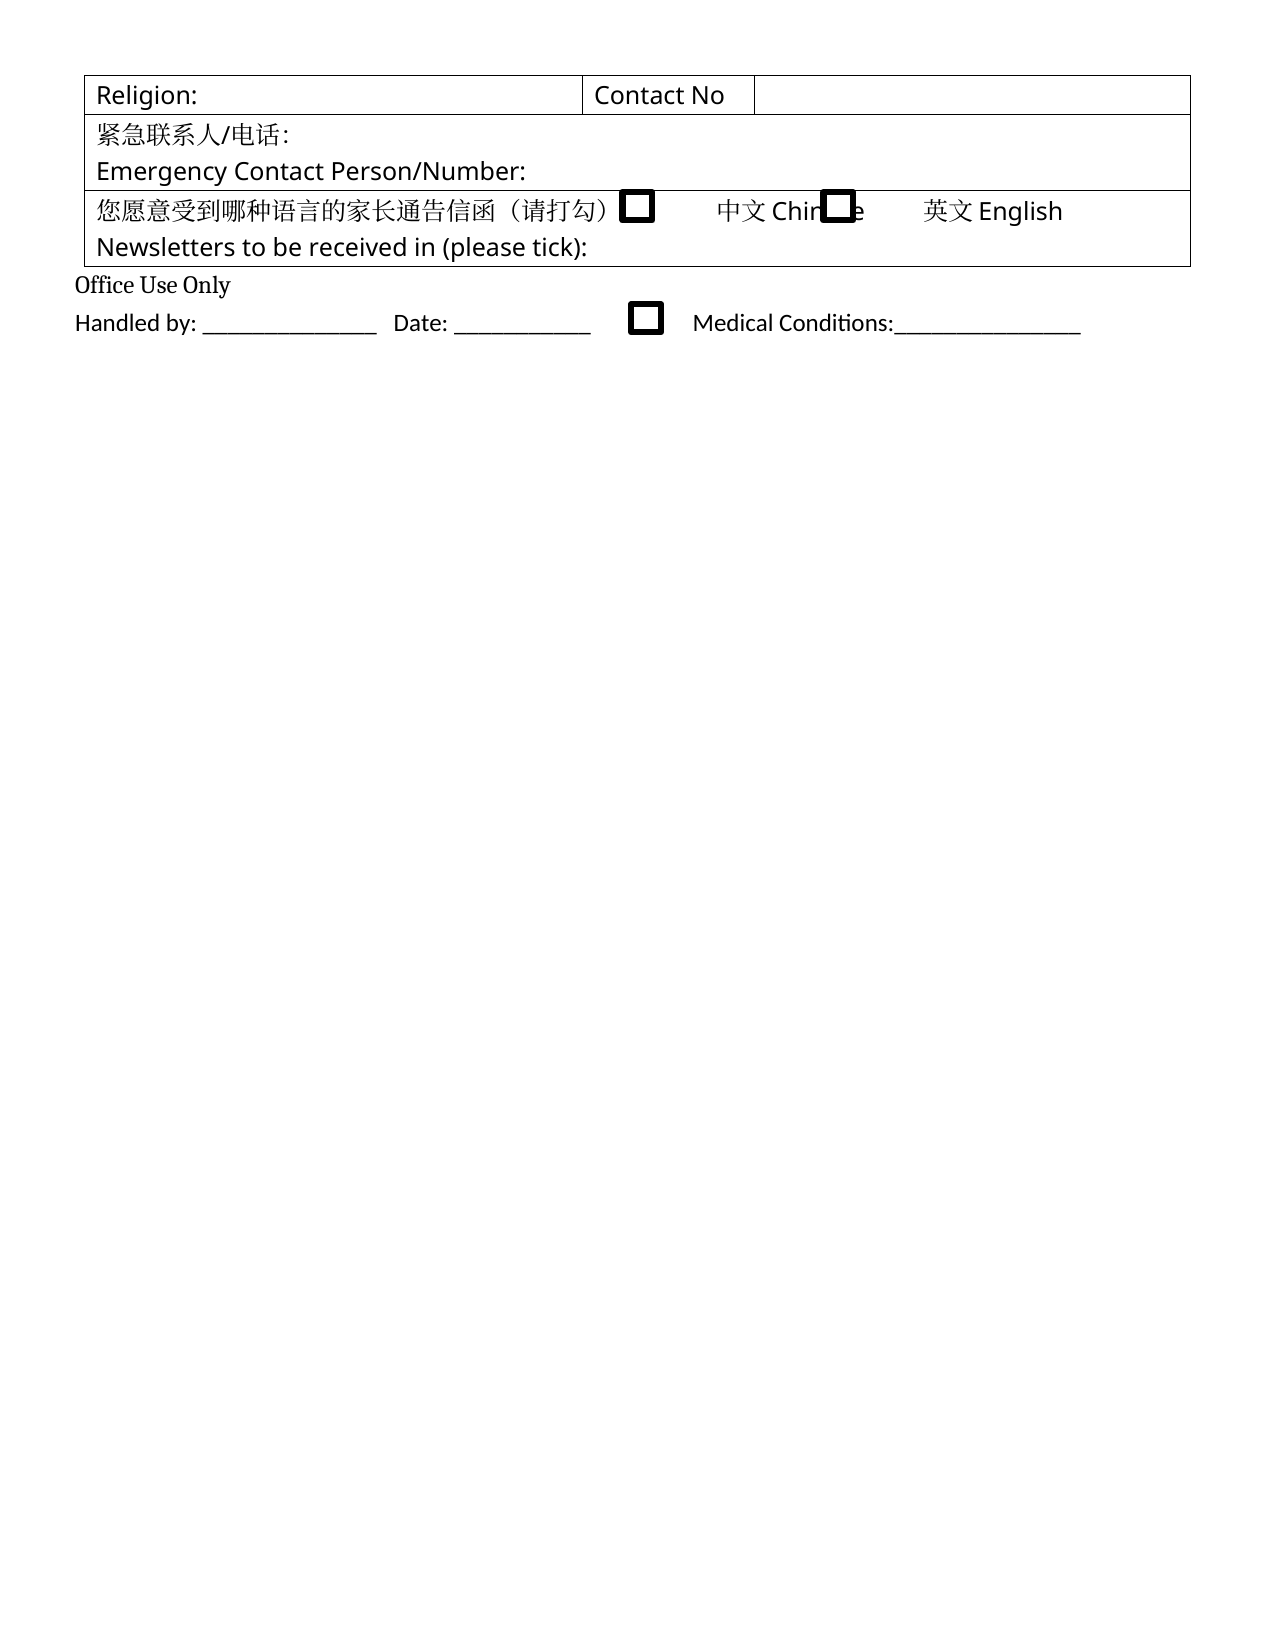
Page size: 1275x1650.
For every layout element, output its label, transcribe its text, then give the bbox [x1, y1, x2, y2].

table_cell 联系电话： Contact No [583, 76, 754, 113]
text Office Use Only [75, 267, 1200, 304]
table_cell 紧急联系人/电话： Emergency Contact Person/Number: [85, 115, 1190, 189]
text Handled by: ______________ Date: ___________ Medical Conditions:_______________ [75, 304, 1200, 342]
table_cell 您愿意受到哪种语言的家长通告信函（请打勾）： 中文Chinese 英文English Newsletters to be received in (please tick): [85, 191, 1190, 266]
table_cell 宗教信仰： Religion: [85, 76, 582, 113]
table_cell [755, 76, 1190, 113]
